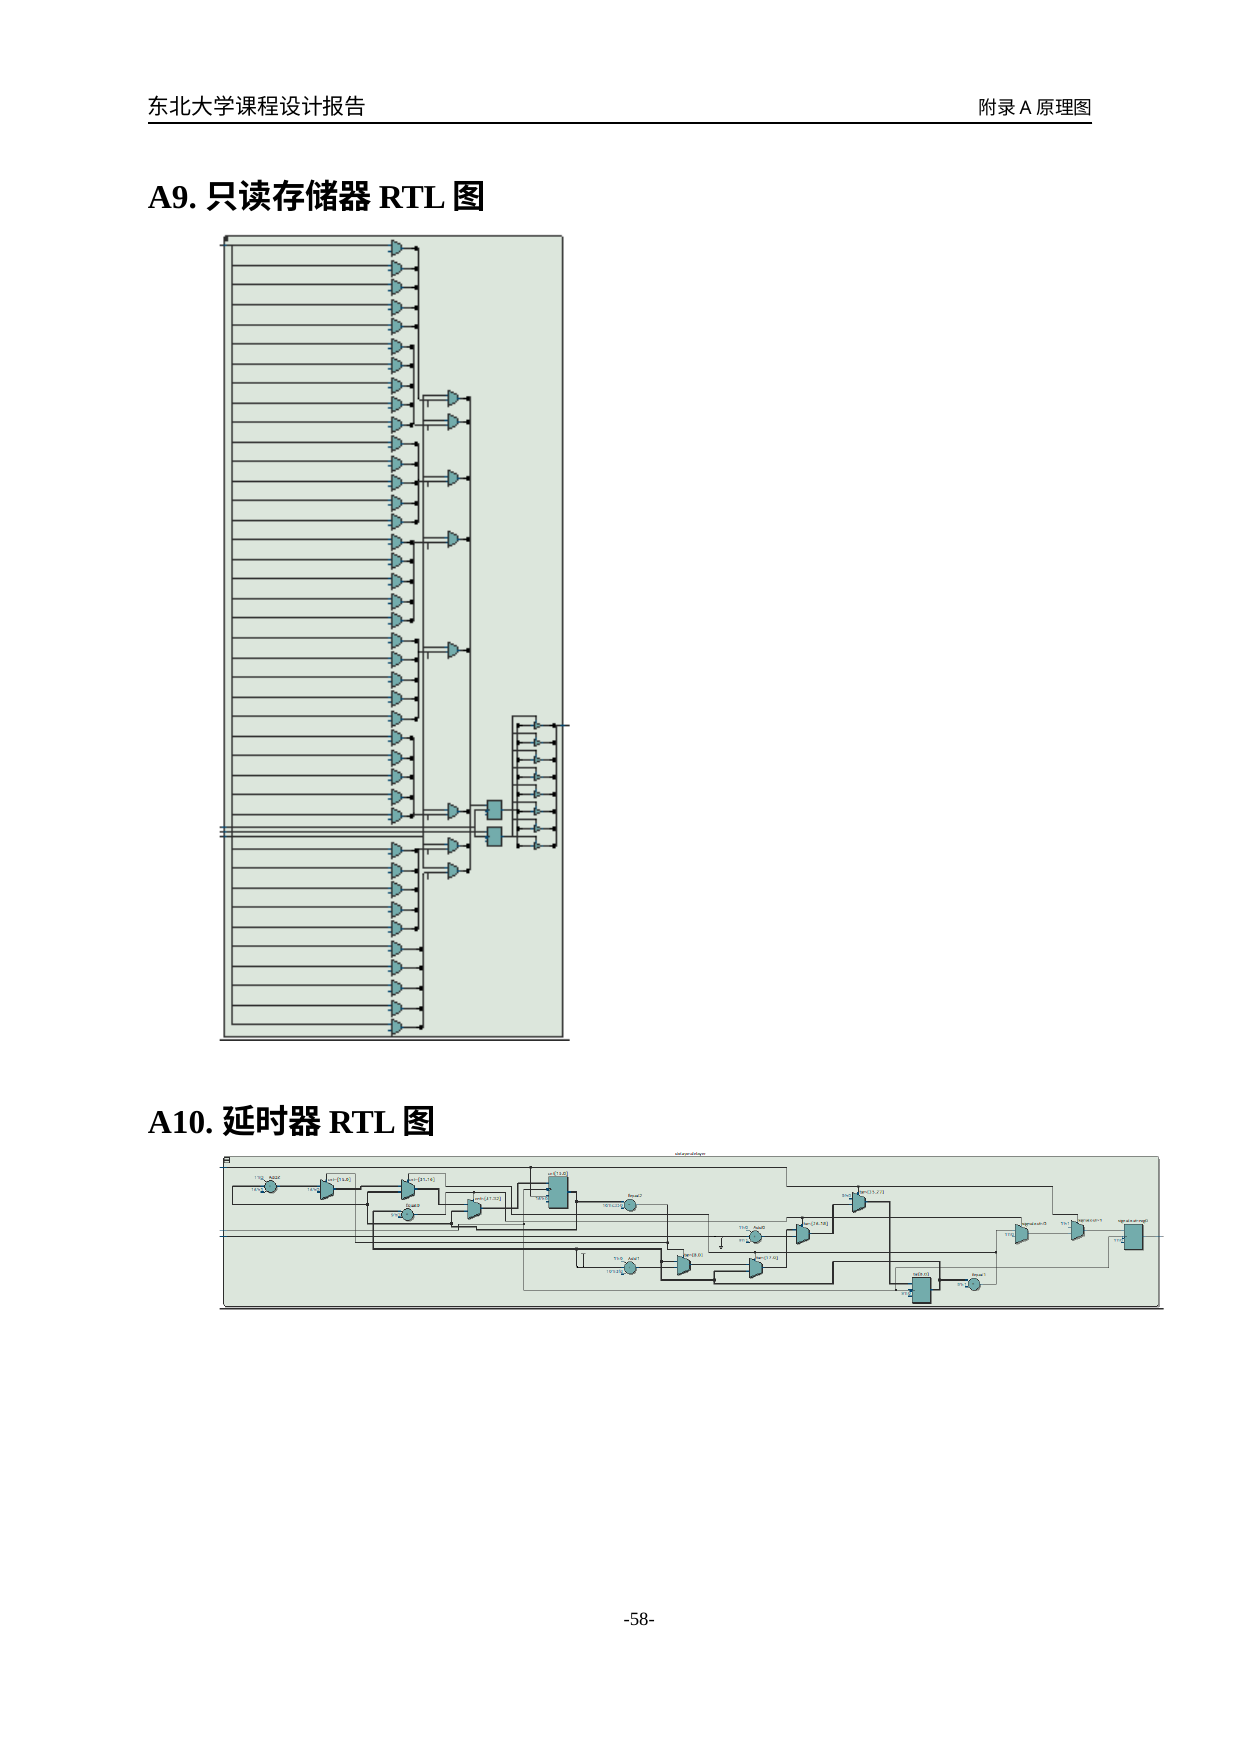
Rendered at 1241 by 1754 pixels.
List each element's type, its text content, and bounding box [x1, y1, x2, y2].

picture [219, 1151, 1164, 1310]
subtitle A9. 只读存储器RTL图 [148, 162, 1092, 227]
picture [219, 227, 570, 1041]
subtitle A10. 延时器RTL图 [148, 1086, 1092, 1151]
